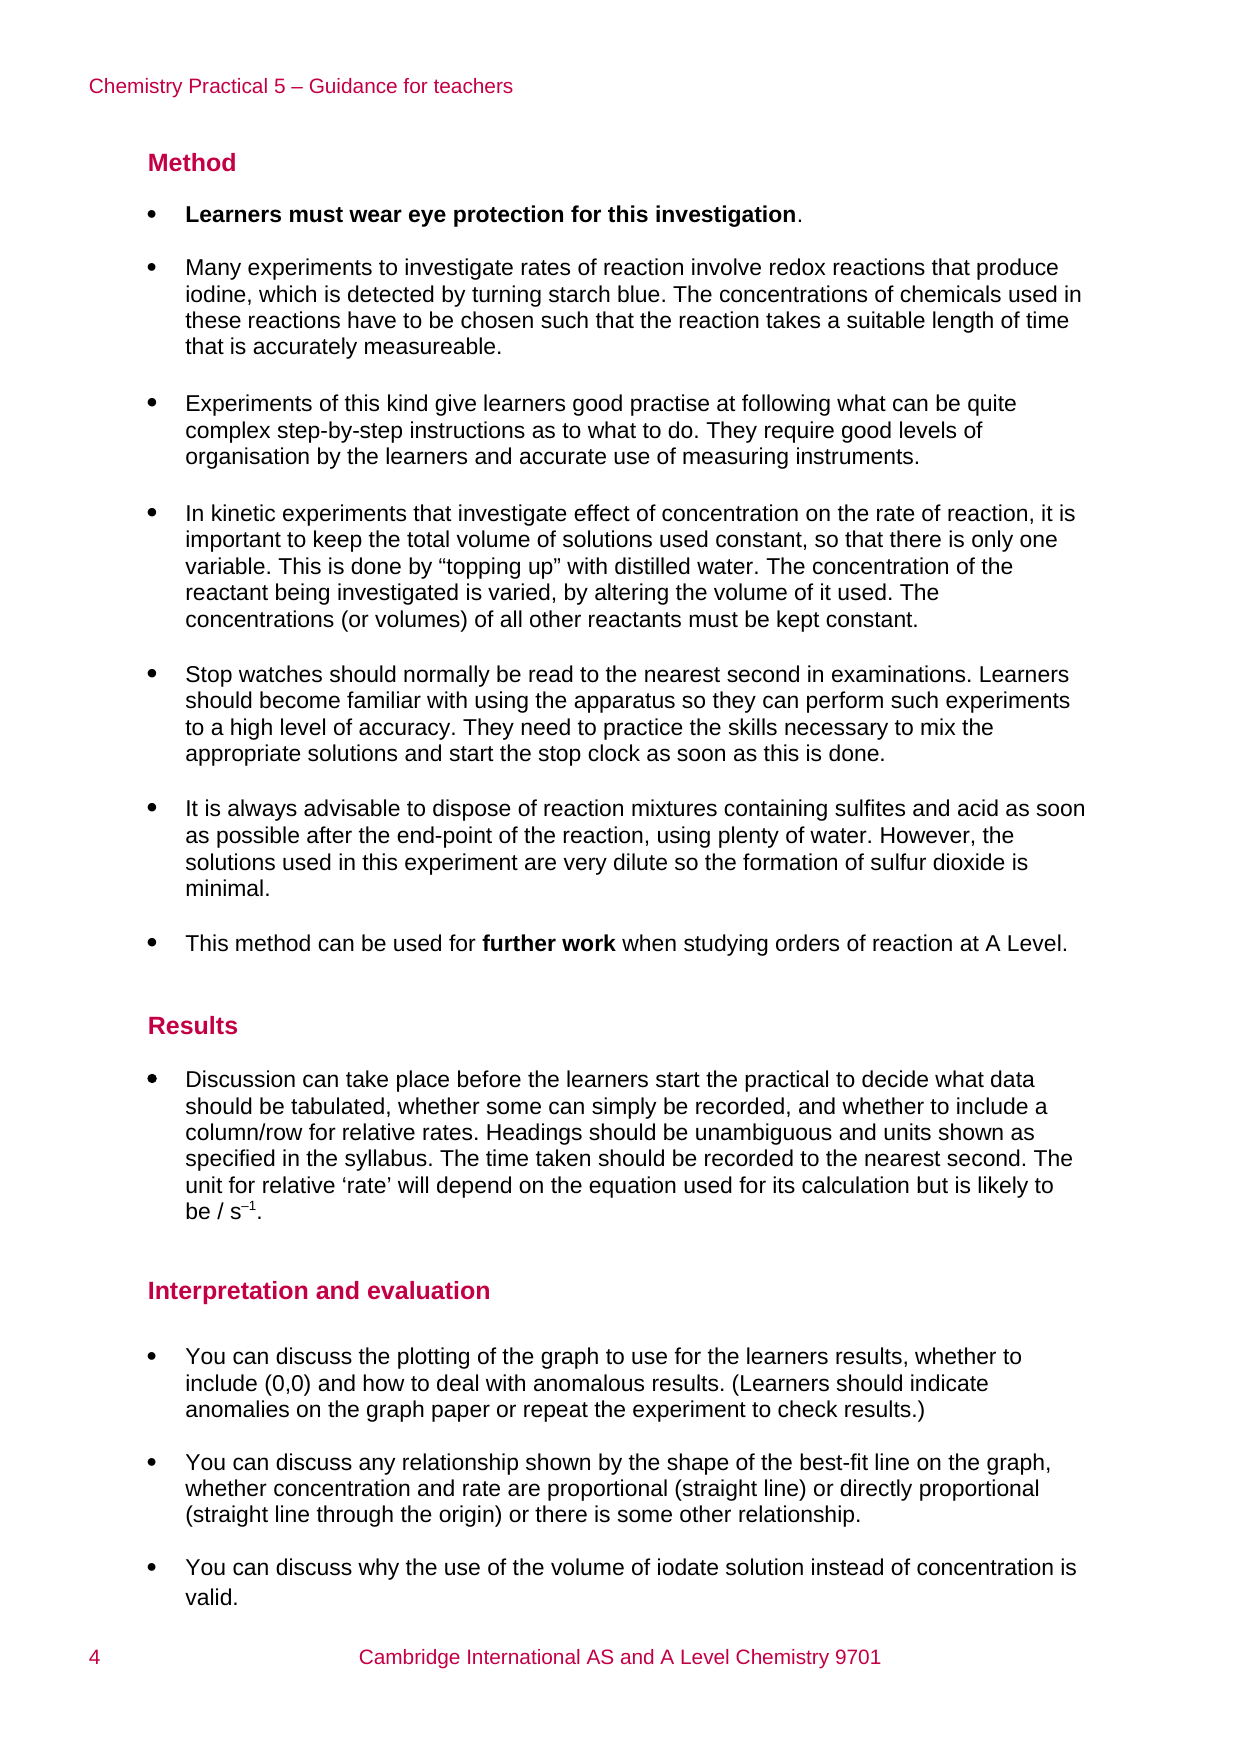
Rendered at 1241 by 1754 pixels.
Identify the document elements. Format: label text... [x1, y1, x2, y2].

list Discussion can take place before the learners start the practical to decide what data should be tabulated, whether some can simply be recorded, and whether to include a column/row for relative rates. Headings should be unambiguous and units shown as specified in the syllabus. The time taken should be recorded to the nearest second. The unit for relative ‘rate’ will depend on the equation used for its calculation but is likely to be / s–1. [148, 1066, 1092, 1224]
list You can discuss the plotting of the graph to use for the learners results, whether to include (0,0) and how to deal with anomalous results. (Learners should indicate anomalies on the graph paper or repeat the experiment to check results.) [148, 1343, 1092, 1422]
text Method [148, 148, 1092, 176]
text Results [148, 1011, 1092, 1039]
text Interpretation and evaluation [148, 1276, 1092, 1304]
list You can discuss any relationship shown by the shape of the best-fit line on the graph, whether concentration and rate are proportional (straight line) or directly proportional (straight line through the origin) or there is some other relationship. [148, 1449, 1092, 1528]
list Experiments of this kind give learners good practise at following what can be quite complex step-by-step instructions as to what to do. They require good levels of organisation by the learners and accurate use of measuring instruments. [148, 390, 1092, 469]
list You can discuss why the use of the volume of iodate solution instead of concentration is valid. [148, 1554, 1092, 1611]
list Learners must wear eye protection for this investigation. [148, 201, 1092, 228]
list Many experiments to investigate rates of reaction involve redox reactions that produce iodine, which is detected by turning starch blue. The concentrations of chemicals used in these reactions have to be chosen such that the reaction takes a suitable length of time that is accurately measureable. [148, 254, 1092, 359]
list This method can be used for further work when studying orders of reaction at A Level. [148, 930, 1092, 957]
list In kinetic experiments that investigate effect of concentration on the rate of reaction, it is important to keep the total volume of solutions used constant, so that there is only one variable. This is done by “topping up” with distilled water. The concentration of the reactant being investigated is varied, by altering the volume of it used. The concentrations (or volumes) of all other reactants must be kept constant. [148, 499, 1092, 632]
list Stop watches should normally be read to the nearest second in examinations. Learners should become familiar with using the apparatus so they can perform such experiments to a high level of accuracy. They need to practice the skills necessary to mix the appropriate solutions and start the stop clock as soon as this is done. [148, 661, 1092, 767]
list It is always advisable to dispose of reaction mixtures containing sulfites and acid as soon as possible after the end-point of the reaction, using plenty of water. However, the solutions used in this experiment are very dilute so the formation of sulfur dioxide is minimal. [148, 795, 1092, 901]
